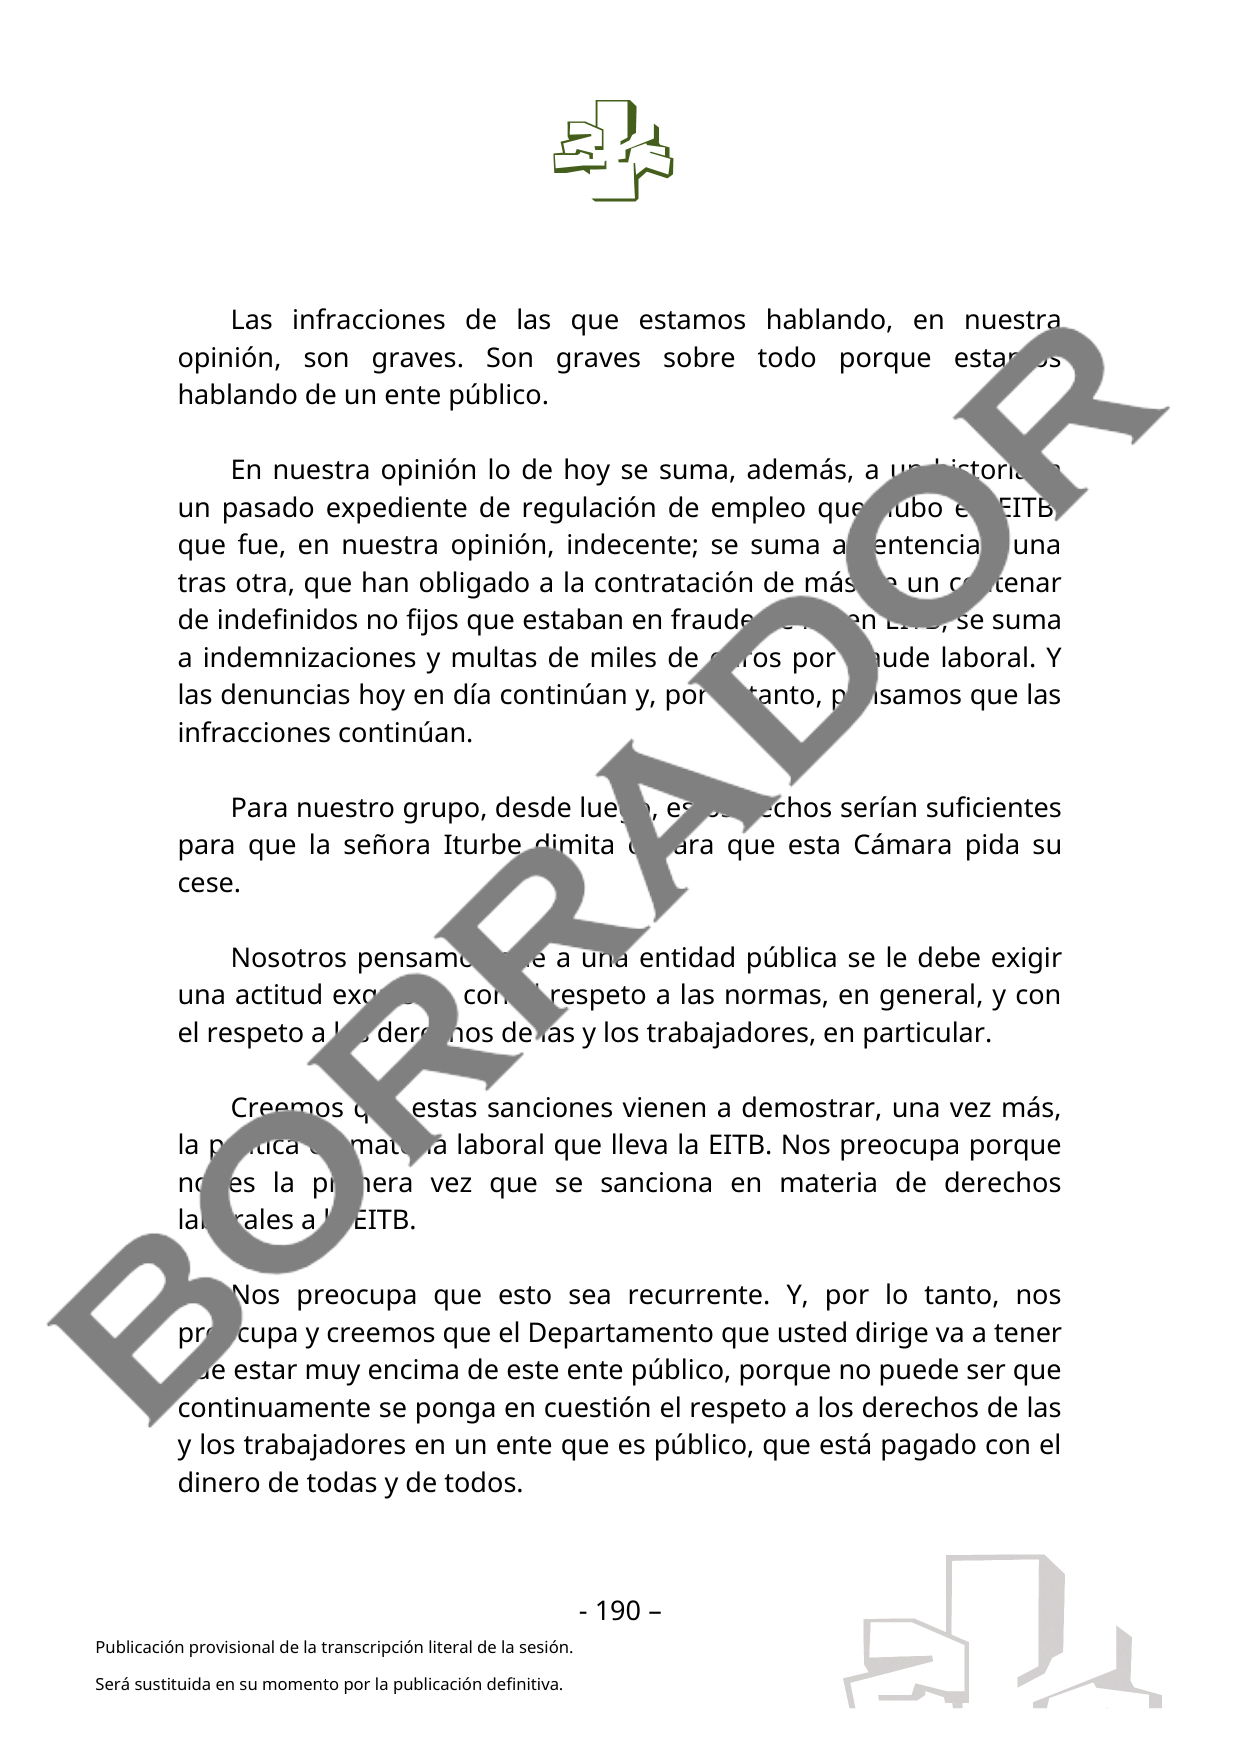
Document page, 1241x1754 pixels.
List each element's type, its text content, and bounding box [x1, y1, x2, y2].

text Creemos que estas sanciones vienen a demostrar, una vez más, la política en materia laboral que lleva la EITB. Nos preocupa porque no es la primera vez que se sanciona en materia de derechos laborales a la EITB. [177, 1087, 1063, 1237]
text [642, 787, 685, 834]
text Las infracciones de las que estamos hablando, en nuestra opinión, son graves. Son graves sobre todo porque estamos hablando de un ente público. [177, 300, 1063, 412]
text Para nuestro grupo, desde luego, estos hechos serían suficientes para que la señora Iturbe dimita o para que esta Cámara pida su cese. [177, 787, 649, 900]
text Para nuestro grupo, desde luego, estos hechos serían suficientes para que la señora Iturbe dimita o para que esta Cámara pida su cese. [668, 787, 1063, 900]
text Nos preocupa que esto sea recurrente. Y, por lo tanto, nos preocupa y creemos que el Departamento que usted dirige va a tener que estar muy encima de este ente público, porque no puede ser que continuamente se ponga en cuestión el respeto a los derechos de las y los trabajadores en un ente que es público, que está pagado con el dinero de todas y de todos. [177, 1275, 1063, 1500]
text Nosotros pensamos que a una entidad pública se le debe exigir una actitud exquisita, con el respeto a las normas, en general, y con el respeto a los derechos de las y los trabajadores, en particular. [177, 937, 1063, 1050]
picture [524, 77, 702, 225]
text En nuestra opinión lo de hoy se suma, además, a un historial a un pasado expediente de regulación de empleo que hubo en EITB, que fue, en nuestra opinión, indecente; se suma a sentencias, una tras otra, que han obligado a la contratación de más de un centenar de indefinidos no fijos que estaban en fraude de ley en EITB; se suma a indemnizaciones y multas de miles de euros por fraude laboral. Y las denuncias hoy en día continúan y, por lo tanto, pensamos que las infracciones continúan. [177, 450, 1063, 750]
picture [797, 1491, 1169, 1710]
